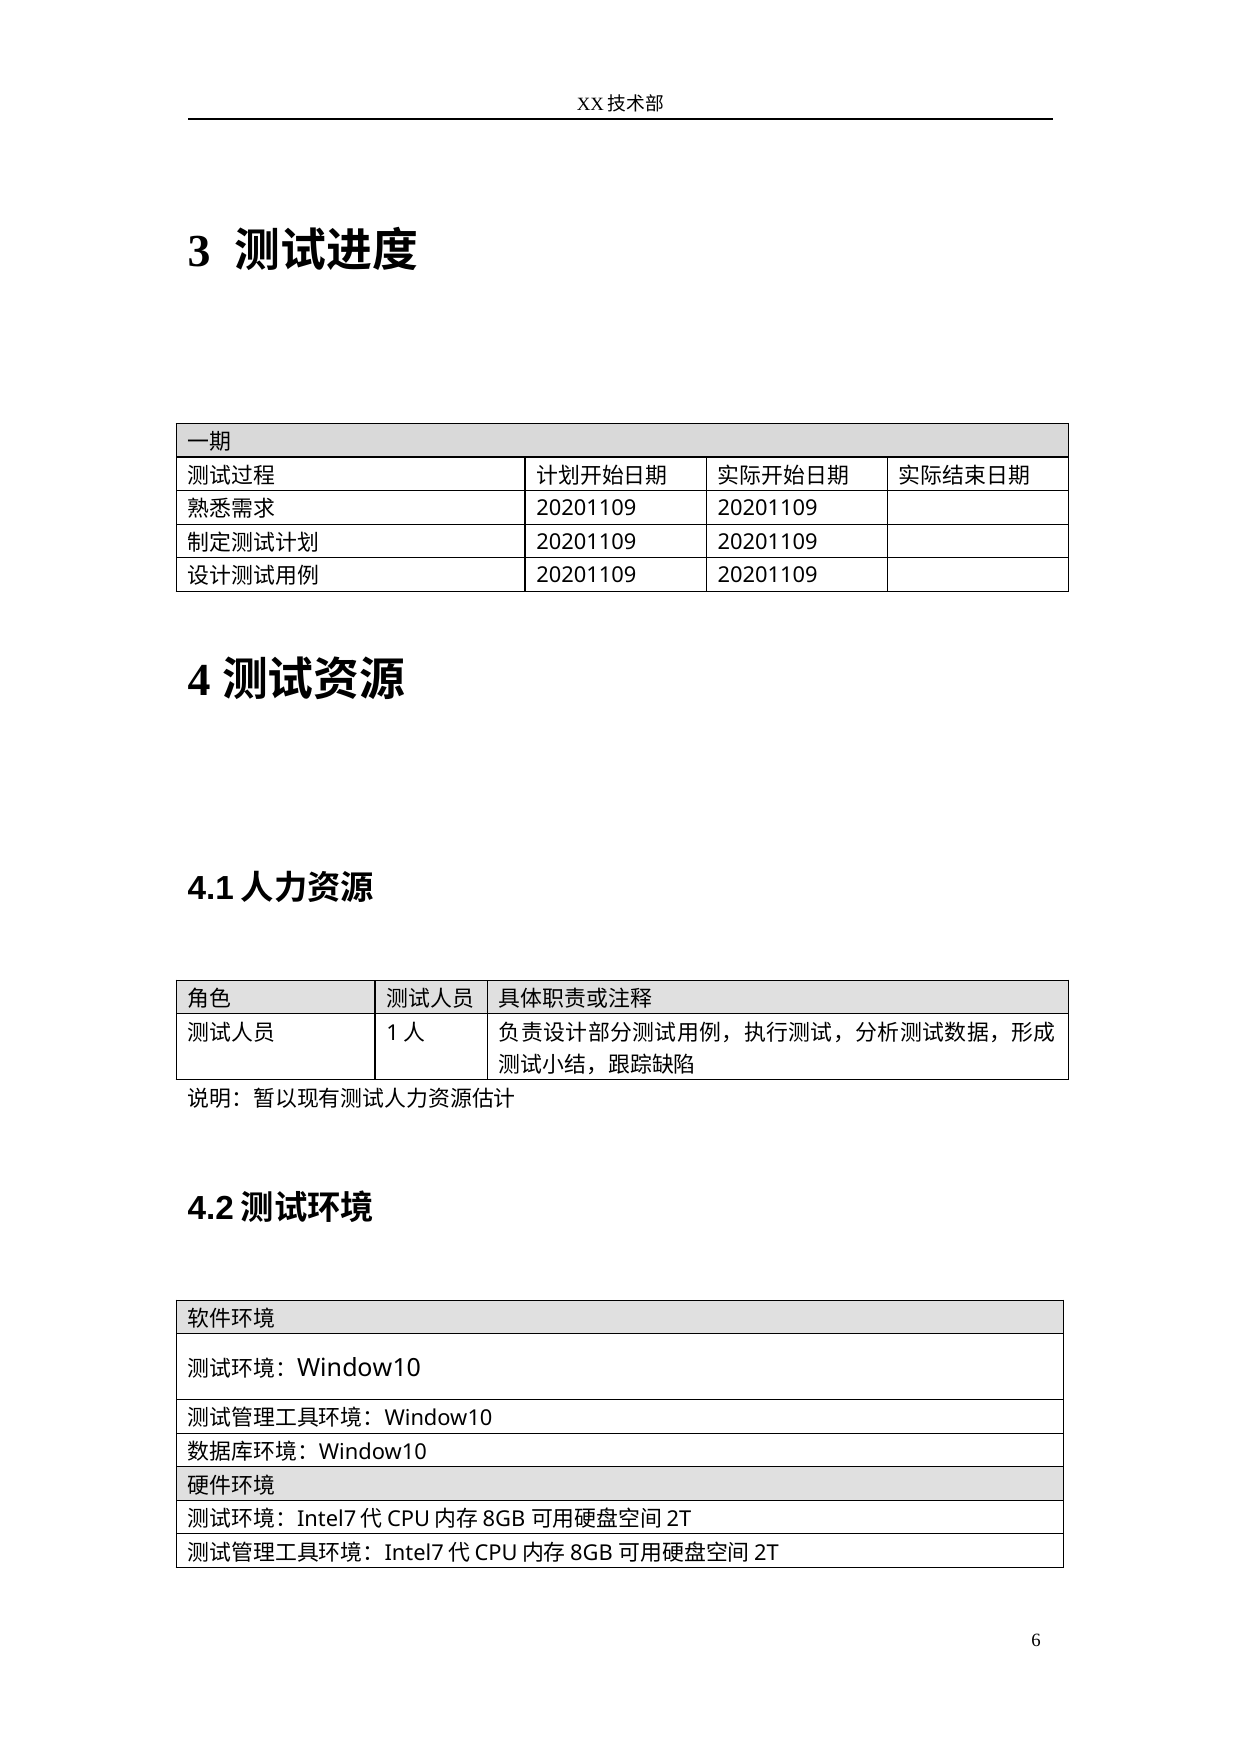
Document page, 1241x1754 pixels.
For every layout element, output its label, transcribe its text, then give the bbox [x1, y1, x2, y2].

table_cell 设计测试用例 [177, 558, 524, 591]
table_cell [888, 525, 1068, 557]
table_cell 测试环境：Intel7代CPU内存8GB 可用硬盘空间2T [177, 1501, 1063, 1533]
table_header 测试人员 [376, 981, 487, 1013]
table_cell [888, 558, 1068, 591]
table_cell 测试环境：Window10 [177, 1334, 1063, 1399]
subtitle 4.2测试环境 [187, 1172, 1053, 1237]
text 说明：暂以现有测试人力资源估计 [187, 1080, 1053, 1113]
subtitle 4.1人力资源 [187, 852, 1053, 917]
table_cell 数据库环境：Window10 [177, 1434, 1063, 1466]
table_cell 测试人员 [177, 1014, 374, 1079]
table_cell 熟悉需求 [177, 491, 524, 523]
table_cell 实际结束日期 [888, 458, 1068, 490]
table_header 软件环境 [177, 1301, 1063, 1333]
table_cell 计划开始日期 [526, 458, 706, 490]
table_cell [888, 491, 1068, 523]
subtitle 4 测试资源 [187, 627, 1053, 724]
table_cell 测试管理工具环境：Intel7代CPU内存8GB 可用硬盘空间2T [177, 1534, 1063, 1567]
table_cell 实际开始日期 [707, 458, 887, 490]
table_cell 20201109 [526, 525, 706, 557]
table_header 具体职责或注释 [488, 981, 1068, 1013]
table_cell 硬件环境 [177, 1467, 1063, 1500]
table_cell 20201109 [707, 491, 887, 523]
table_cell 20201109 [526, 491, 706, 523]
table_cell 20201109 [707, 558, 887, 591]
table_cell 制定测试计划 [177, 525, 524, 557]
table_cell 20201109 [526, 558, 706, 591]
table_header 一期 [177, 424, 1068, 456]
table_cell 20201109 [707, 525, 887, 557]
table_cell 测试管理工具环境：Window10 [177, 1400, 1063, 1433]
table_header 角色 [177, 981, 374, 1013]
table_cell 测试过程 [177, 458, 524, 490]
subtitle 测试进度 [187, 197, 1053, 295]
table_cell 1人 [376, 1014, 487, 1079]
table_cell 负责设计部分测试用例，执行测试，分析测试数据，形成测试小结，跟踪缺陷 [488, 1014, 1068, 1079]
